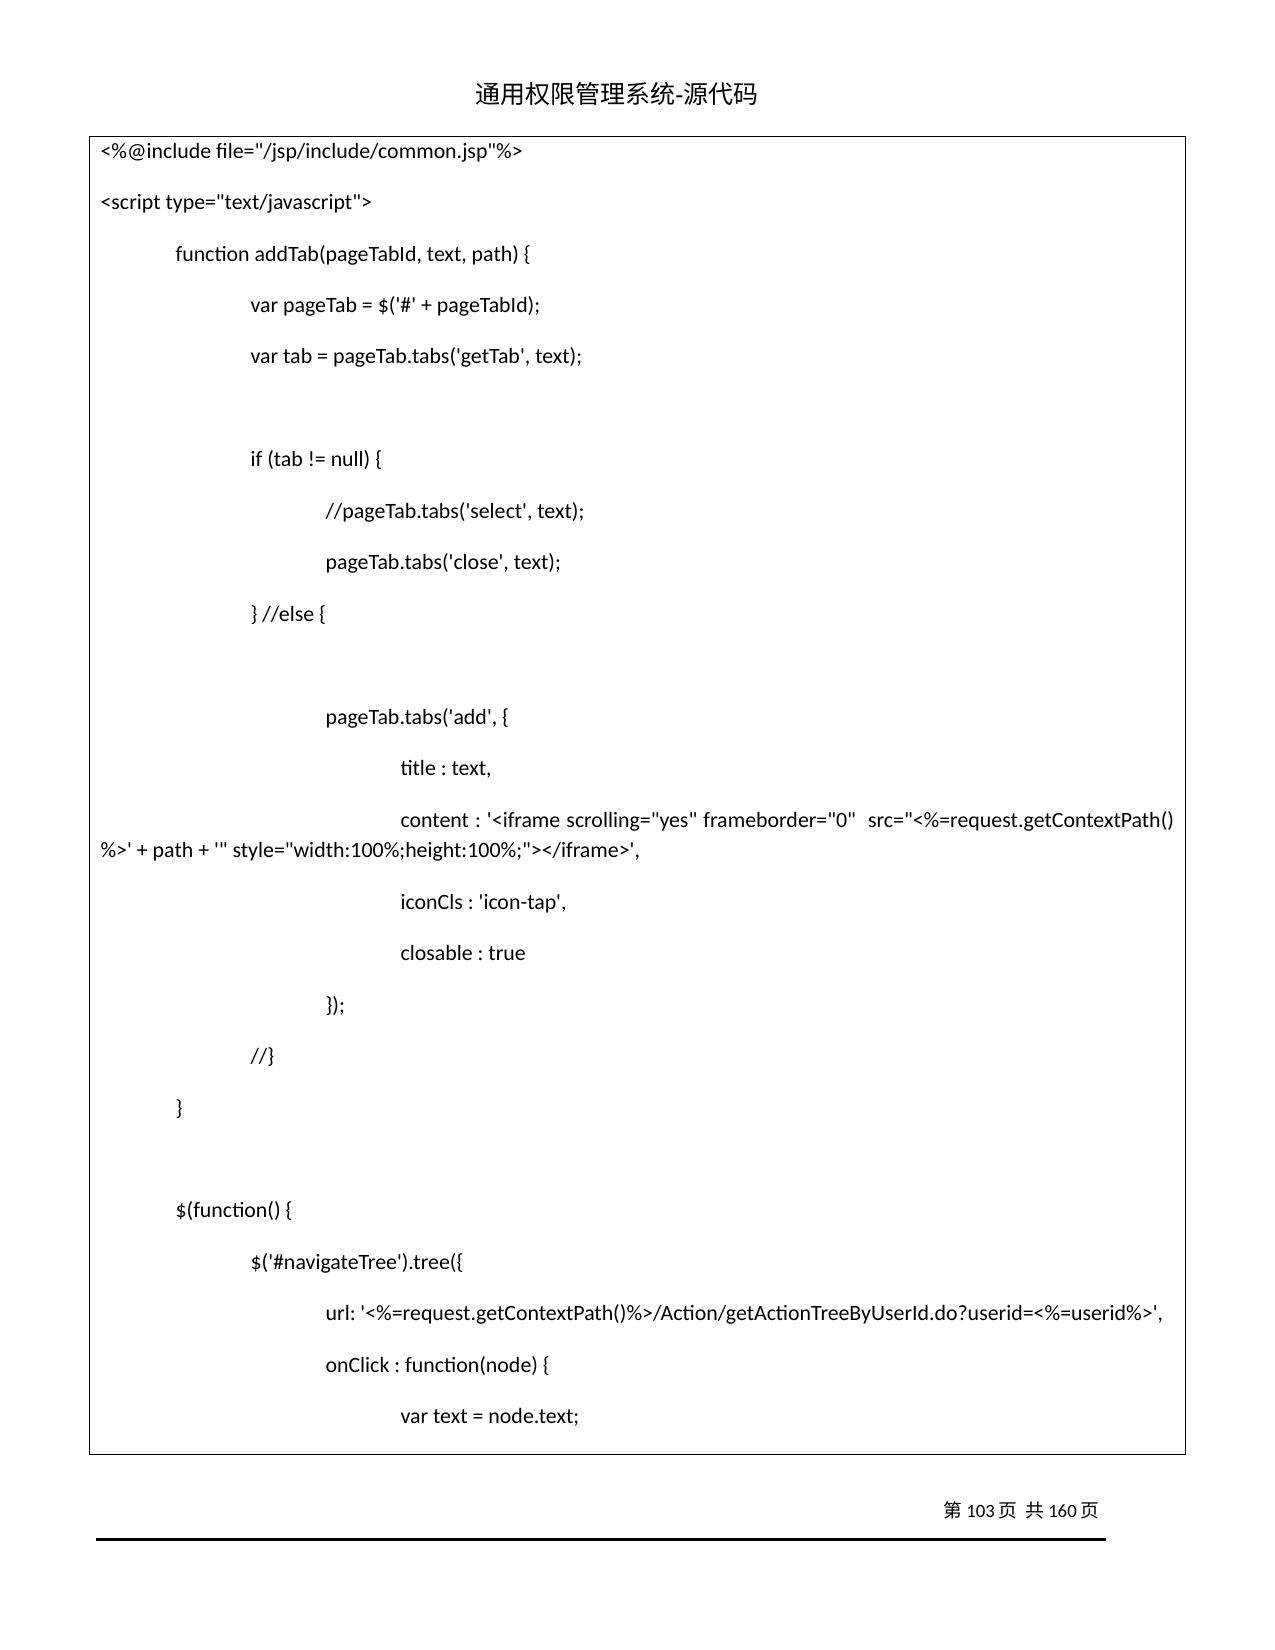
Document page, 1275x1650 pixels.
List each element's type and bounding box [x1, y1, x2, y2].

table_header [90, 137, 1185, 1454]
